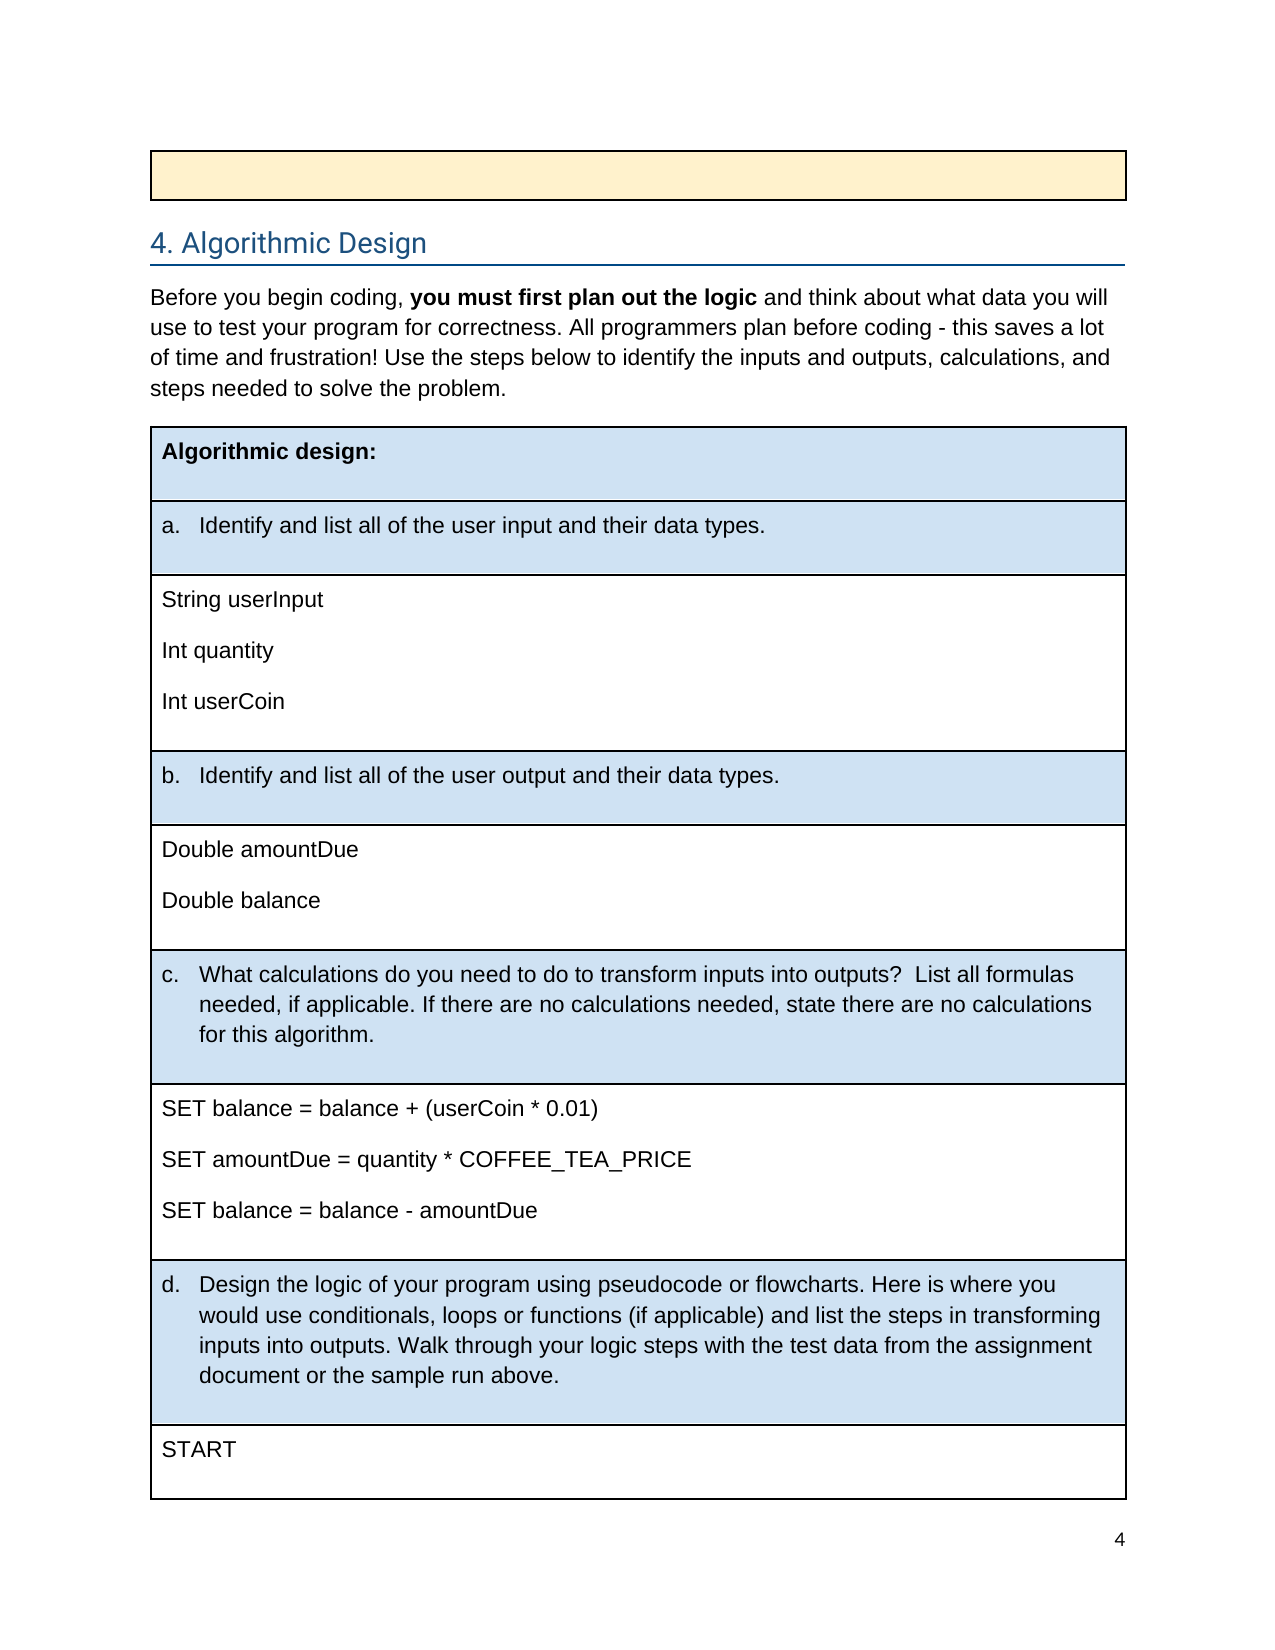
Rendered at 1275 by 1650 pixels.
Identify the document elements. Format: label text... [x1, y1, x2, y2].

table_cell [152, 1426, 1125, 1497]
table_cell [152, 152, 1125, 199]
text Before you begin coding, you must first plan out the logic and think about what data you will use to test your program for correctness. All programmers plan before coding - this saves a lot of time and frustration! Use the steps below to identify the inputs and outputs, calculations, and steps needed to solve the problem. [150, 284, 1125, 401]
table_cell SET balance = balance + (userCoin * 0.01) SET amountDue = quantity * COFFEE_TEA_PRICE SET balance = balance - amountDue [152, 1085, 1125, 1259]
table_cell Design the logic of your program using pseudocode or flowcharts. Here is where you would use conditionals, loops or functions (if applicable) and list the steps in transforming inputs into outputs. Walk through your logic steps with the test data from the assignment document or the sample run above. [152, 1261, 1125, 1423]
table_cell Double amountDue Double balance [152, 826, 1125, 948]
table_cell Identify and list all of the user input and their data types. [152, 502, 1125, 573]
subtitle 4. Algorithmic Design [150, 226, 1125, 264]
table_cell Identify and list all of the user output and their data types. [152, 752, 1125, 823]
table_header Algorithmic design: [152, 428, 1125, 499]
table_cell String userInput Int quantity Int userCoin [152, 576, 1125, 749]
table_cell What calculations do you need to do to transform inputs into outputs? List all formulas needed, if applicable. If there are no calculations needed, state there are no calculations for this algorithm. [152, 951, 1125, 1083]
